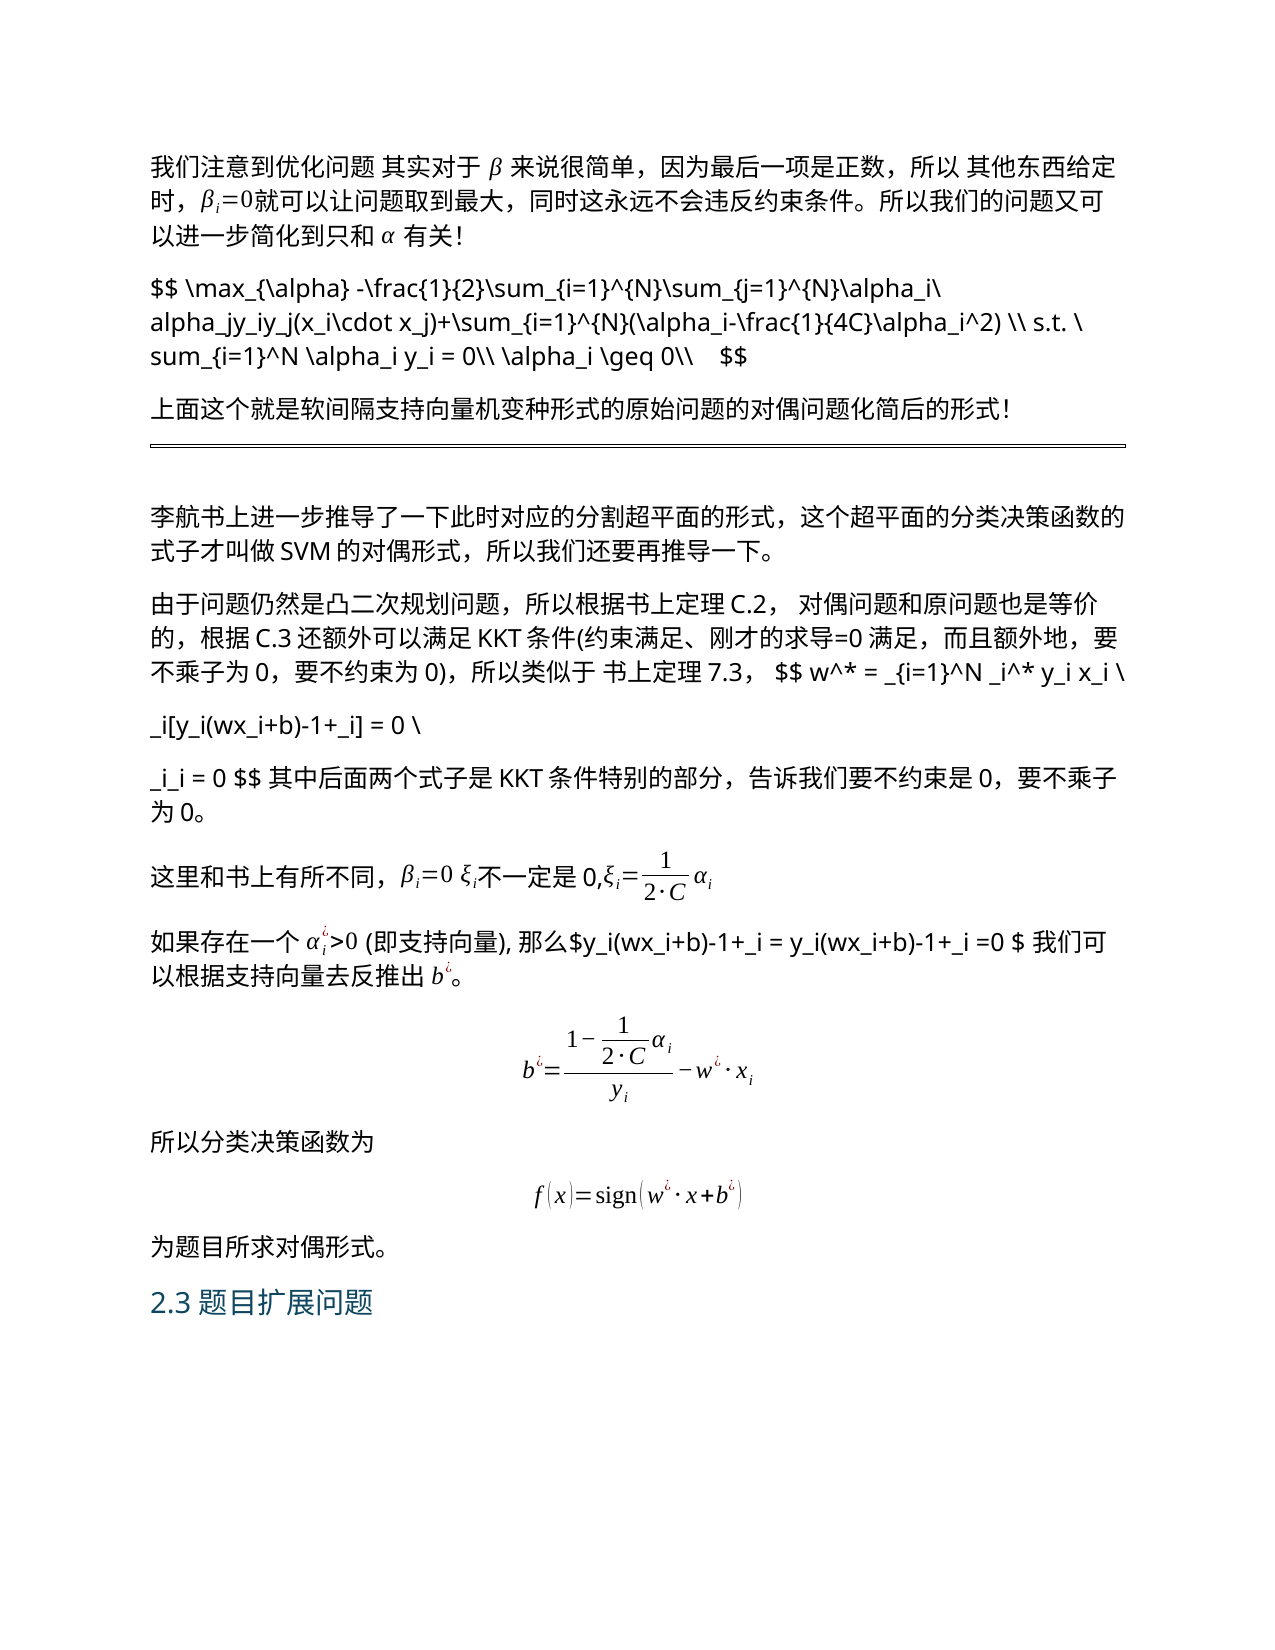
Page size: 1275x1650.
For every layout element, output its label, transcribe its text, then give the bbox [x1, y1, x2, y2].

text _i_i = 0 $$ 其中后面两个式子是KKT条件特别的部分，告诉我们要不约束是0，要不乘子为0。 [150, 760, 1125, 828]
text 这里和书上有所不同， 不一定是0, [150, 847, 1125, 906]
text 由于问题仍然是凸二次规划问题，所以根据书上定理C.2， 对偶问题和原问题也是等价的，根据C.3还额外可以满足KKT条件(约束满足、刚才的求导=0满足，而且额外地，要不乘子为0，要不约束为0)，所以类似于 书上定理7.3， $$ w^* = _{i=1}^N _i^* y_i x_i \ [150, 586, 1125, 689]
text 我们注意到优化问题 其实对于 来说很简单，因为最后一项是正数，所以 其他东西给定时，就可以让问题取到最大，同时这永远不会违反约束条件。所以我们的问题又可以进一步简化到只和 有关！ [150, 150, 1125, 252]
text _i[y_i(wx_i+b)-1+_i] = 0 \ [150, 707, 1125, 741]
text 上面这个就是软间隔支持向量机变种形式的原始问题的对偶问题化简后的形式！ [150, 392, 1125, 426]
text 为题目所求对偶形式。 [150, 1230, 1125, 1264]
text 李航书上进一步推导了一下此时对应的分割超平面的形式，这个超平面的分类决策函数的式子才叫做SVM的对偶形式，所以我们还要再推导一下。 [150, 499, 1125, 568]
text $$ \max_{\alpha} -\frac{1}{2}\sum_{i=1}^{N}\sum_{j=1}^{N}\alpha_i\alpha_jy_iy_j(x_i\cdot x_j)+\sum_{i=1}^{N}(\alpha_i-\frac{1}{4C}\alpha_i^2) \\ s.t. \sum_{i=1}^N \alpha_i y_i = 0\\ \alpha_i \geq 0\\ $$ [150, 271, 1125, 373]
text 如果存在一个 (即支持向量), 那么$y_i(wx_i+b)-1+_i = y_i(wx_i+b)-1+_i =0 $ 我们可以根据支持向量去反推出 。 [150, 925, 1125, 993]
text 所以分类决策函数为 [150, 1124, 1125, 1158]
subtitle 2.3 题目扩展问题 [150, 1283, 1125, 1322]
